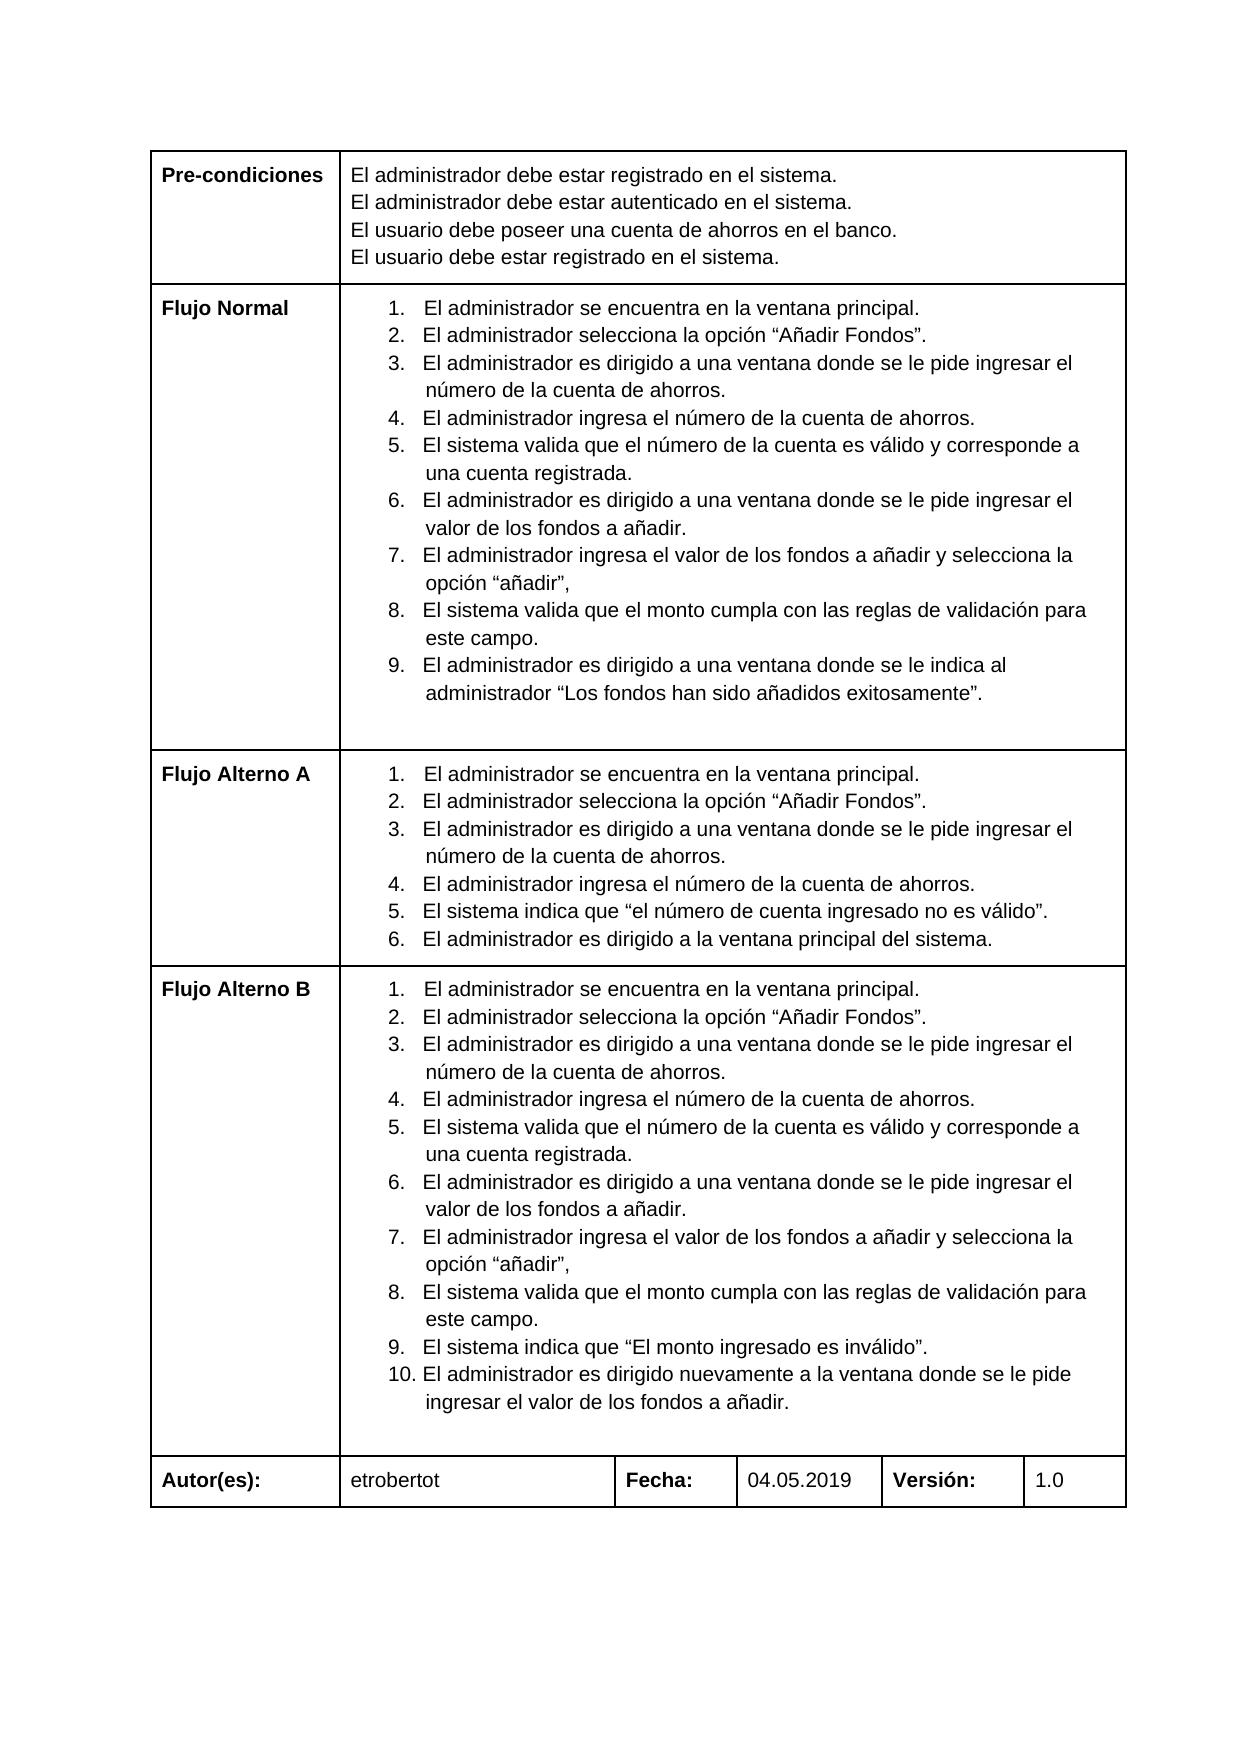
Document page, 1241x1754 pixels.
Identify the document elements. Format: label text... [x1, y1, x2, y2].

table_cell 1.0 [1025, 1457, 1125, 1506]
table_cell Flujo Alterno A [152, 751, 339, 964]
table_cell Pre-condiciones [152, 152, 339, 283]
table_cell Fecha: [616, 1457, 736, 1506]
table_cell Flujo Alterno B [152, 967, 339, 1455]
table_cell Versión: [883, 1457, 1023, 1506]
table_cell Flujo Normal [152, 285, 339, 749]
table_cell 1. El administrador se encuentra en la ventana principal. 2. El administrador selecciona la opción “Añadir Fondos”. 3. El administrador es dirigido a una ventana donde se le pide ingresar el número de la cuenta de ahorros. 4. El administrador ingresa el número de la cuenta de ahorros. 5. El sistema indica que “el número de cuenta ingresado no es válido”. 6. El administrador es dirigido a la ventana principal del sistema. [341, 751, 1125, 964]
table_cell etrobertot [341, 1457, 614, 1506]
table_cell 1. El administrador se encuentra en la ventana principal. 2. El administrador selecciona la opción “Añadir Fondos”. 3. El administrador es dirigido a una ventana donde se le pide ingresar el número de la cuenta de ahorros. 4. El administrador ingresa el número de la cuenta de ahorros. 5. El sistema valida que el número de la cuenta es válido y corresponde a una cuenta registrada. 6. El administrador es dirigido a una ventana donde se le pide ingresar el valor de los fondos a añadir. 7. El administrador ingresa el valor de los fondos a añadir y selecciona la opción “añadir”, 8. El sistema valida que el monto cumpla con las reglas de validación para este campo. 9. El administrador es dirigido a una ventana donde se le indica al administrador “Los fondos han sido añadidos exitosamente”. [341, 285, 1125, 749]
table_cell 04.05.2019 [738, 1457, 881, 1506]
table_cell El administrador debe estar registrado en el sistema. El administrador debe estar autenticado en el sistema. El usuario debe poseer una cuenta de ahorros en el banco. El usuario debe estar registrado en el sistema. [341, 152, 1125, 283]
table_cell Autor(es): [152, 1457, 339, 1506]
table_cell 1. El administrador se encuentra en la ventana principal. 2. El administrador selecciona la opción “Añadir Fondos”. 3. El administrador es dirigido a una ventana donde se le pide ingresar el número de la cuenta de ahorros. 4. El administrador ingresa el número de la cuenta de ahorros. 5. El sistema valida que el número de la cuenta es válido y corresponde a una cuenta registrada. 6. El administrador es dirigido a una ventana donde se le pide ingresar el valor de los fondos a añadir. 7. El administrador ingresa el valor de los fondos a añadir y selecciona la opción “añadir”, 8. El sistema valida que el monto cumpla con las reglas de validación para este campo. 9. El sistema indica que “El monto ingresado es inválido”. 10. El administrador es dirigido nuevamente a la ventana donde se le pide ingresar el valor de los fondos a añadir. [341, 967, 1125, 1455]
